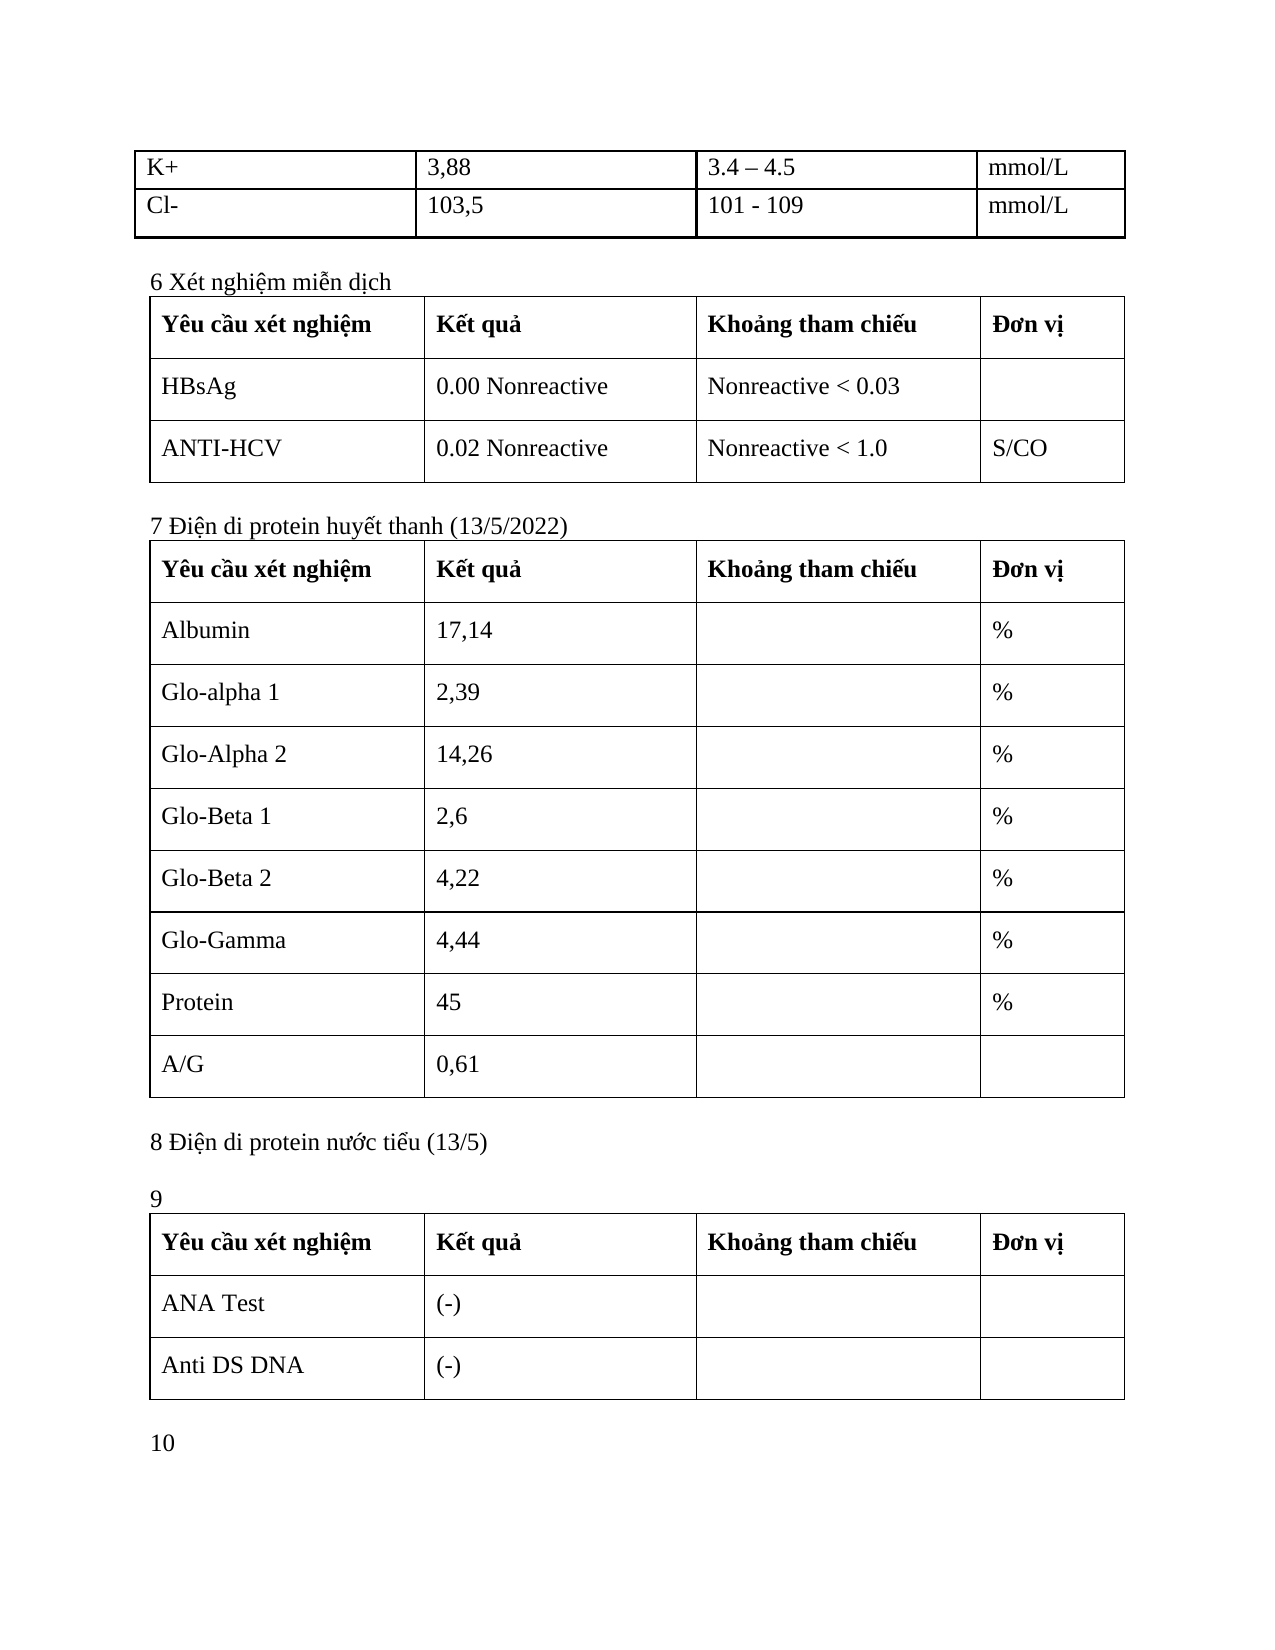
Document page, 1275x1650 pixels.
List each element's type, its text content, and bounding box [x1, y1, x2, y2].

table_cell [697, 603, 980, 664]
table_cell 0.02 Nonreactive [425, 421, 696, 482]
table_cell Nonreactive < 0.03 [697, 359, 980, 420]
table_cell (-) [425, 1338, 696, 1399]
table_cell % [981, 851, 1124, 911]
table_header Khoảng tham chiếu [697, 297, 980, 358]
table_cell [697, 974, 980, 1035]
table_header Yêu cầu xét nghiệm [151, 297, 424, 358]
table_cell S/CO [981, 421, 1124, 482]
table_cell A/G [151, 1036, 424, 1097]
table_header Khoảng tham chiếu [697, 1214, 980, 1275]
table_cell % [981, 789, 1124, 849]
table_cell [697, 913, 980, 973]
table_cell 3.4 – 4.5 [698, 152, 976, 188]
table_cell 3,88 [417, 152, 695, 188]
text 8 Điện di protein nước tiểu (13/5) [150, 1127, 1125, 1156]
table_cell % [981, 974, 1124, 1035]
table_cell 2,6 [425, 789, 696, 849]
table_cell Albumin [151, 603, 424, 664]
table_cell mmol/L [978, 190, 1124, 236]
table_cell [981, 1338, 1124, 1399]
table_cell [697, 727, 980, 788]
table_cell mmol/L [978, 152, 1124, 188]
table_header Đơn vị [981, 297, 1124, 358]
table_cell 17,14 [425, 603, 696, 664]
table_header Kết quả [425, 297, 696, 358]
table_header Khoảng tham chiếu [697, 541, 980, 602]
table_cell [697, 789, 980, 849]
table_cell % [981, 665, 1124, 726]
table_cell [697, 1036, 980, 1097]
table_header Kết quả [425, 1214, 696, 1275]
table_cell Glo-Alpha 2 [151, 727, 424, 788]
table_cell ANTI-HCV [151, 421, 424, 482]
table_cell 0.00 Nonreactive [425, 359, 696, 420]
table_cell [981, 1276, 1124, 1337]
table_cell [697, 665, 980, 726]
table_cell 2,39 [425, 665, 696, 726]
table_cell % [981, 727, 1124, 788]
table_header Yêu cầu xét nghiệm [151, 541, 424, 602]
text 10 [150, 1428, 1125, 1457]
table_cell % [981, 913, 1124, 973]
text 6 Xét nghiệm miễn dịch [150, 267, 1125, 296]
table_header Yêu cầu xét nghiệm [151, 1214, 424, 1275]
table_cell [981, 1036, 1124, 1097]
table_cell Protein [151, 974, 424, 1035]
table_cell 4,22 [425, 851, 696, 911]
table_cell 45 [425, 974, 696, 1035]
table_cell HBsAg [151, 359, 424, 420]
table_cell [697, 851, 980, 911]
table_cell Glo-Gamma [151, 913, 424, 973]
table_cell % [981, 603, 1124, 664]
table_cell 0,61 [425, 1036, 696, 1097]
table_cell 103,5 [417, 190, 695, 236]
table_cell [697, 1338, 980, 1399]
table_cell Nonreactive < 1.0 [697, 421, 980, 482]
table_cell 4,44 [425, 913, 696, 973]
table_cell Anti DS DNA [151, 1338, 424, 1399]
table_cell Glo-Beta 1 [151, 789, 424, 849]
table_cell Glo-Beta 2 [151, 851, 424, 911]
table_header Kết quả [425, 541, 696, 602]
table_cell K+ [136, 152, 415, 188]
table_cell Glo-alpha 1 [151, 665, 424, 726]
table_header Đơn vị [981, 1214, 1124, 1275]
table_header Đơn vị [981, 541, 1124, 602]
text 7 Điện di protein huyết thanh (13/5/2022) [150, 511, 1125, 540]
table_cell 101 - 109 [698, 190, 976, 236]
table_cell ANA Test [151, 1276, 424, 1337]
table_cell 14,26 [425, 727, 696, 788]
table_cell [697, 1276, 980, 1337]
table_cell (-) [425, 1276, 696, 1337]
text 9 [150, 1184, 1125, 1213]
table_cell [981, 359, 1124, 420]
table_cell Cl- [136, 190, 415, 236]
